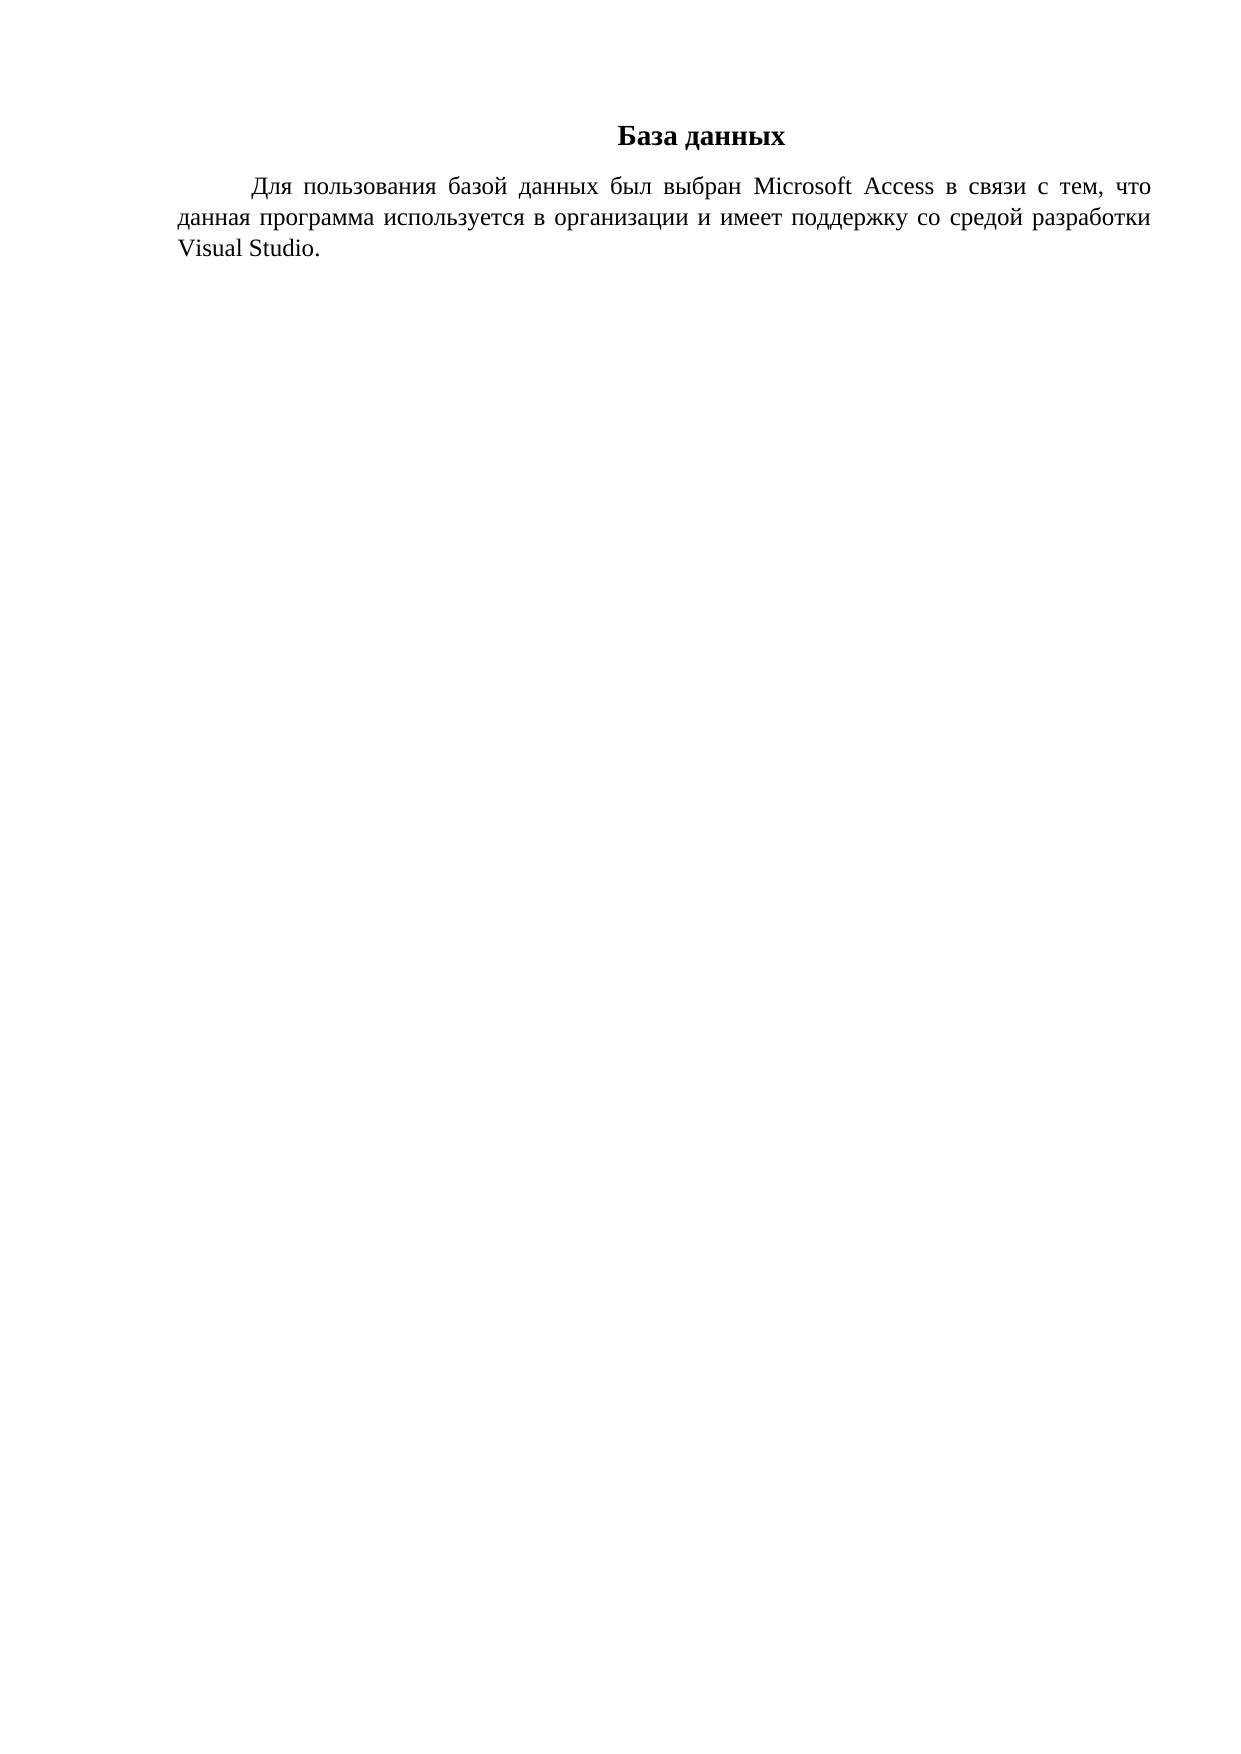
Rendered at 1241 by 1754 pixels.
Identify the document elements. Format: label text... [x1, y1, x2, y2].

text Для пользования базой данных был выбран Microsoft Access в связи с тем, что данная программа используется в организации и имеет поддержку со средой разработки Visual Studio. [177, 171, 1152, 262]
text База данных [177, 118, 1152, 152]
